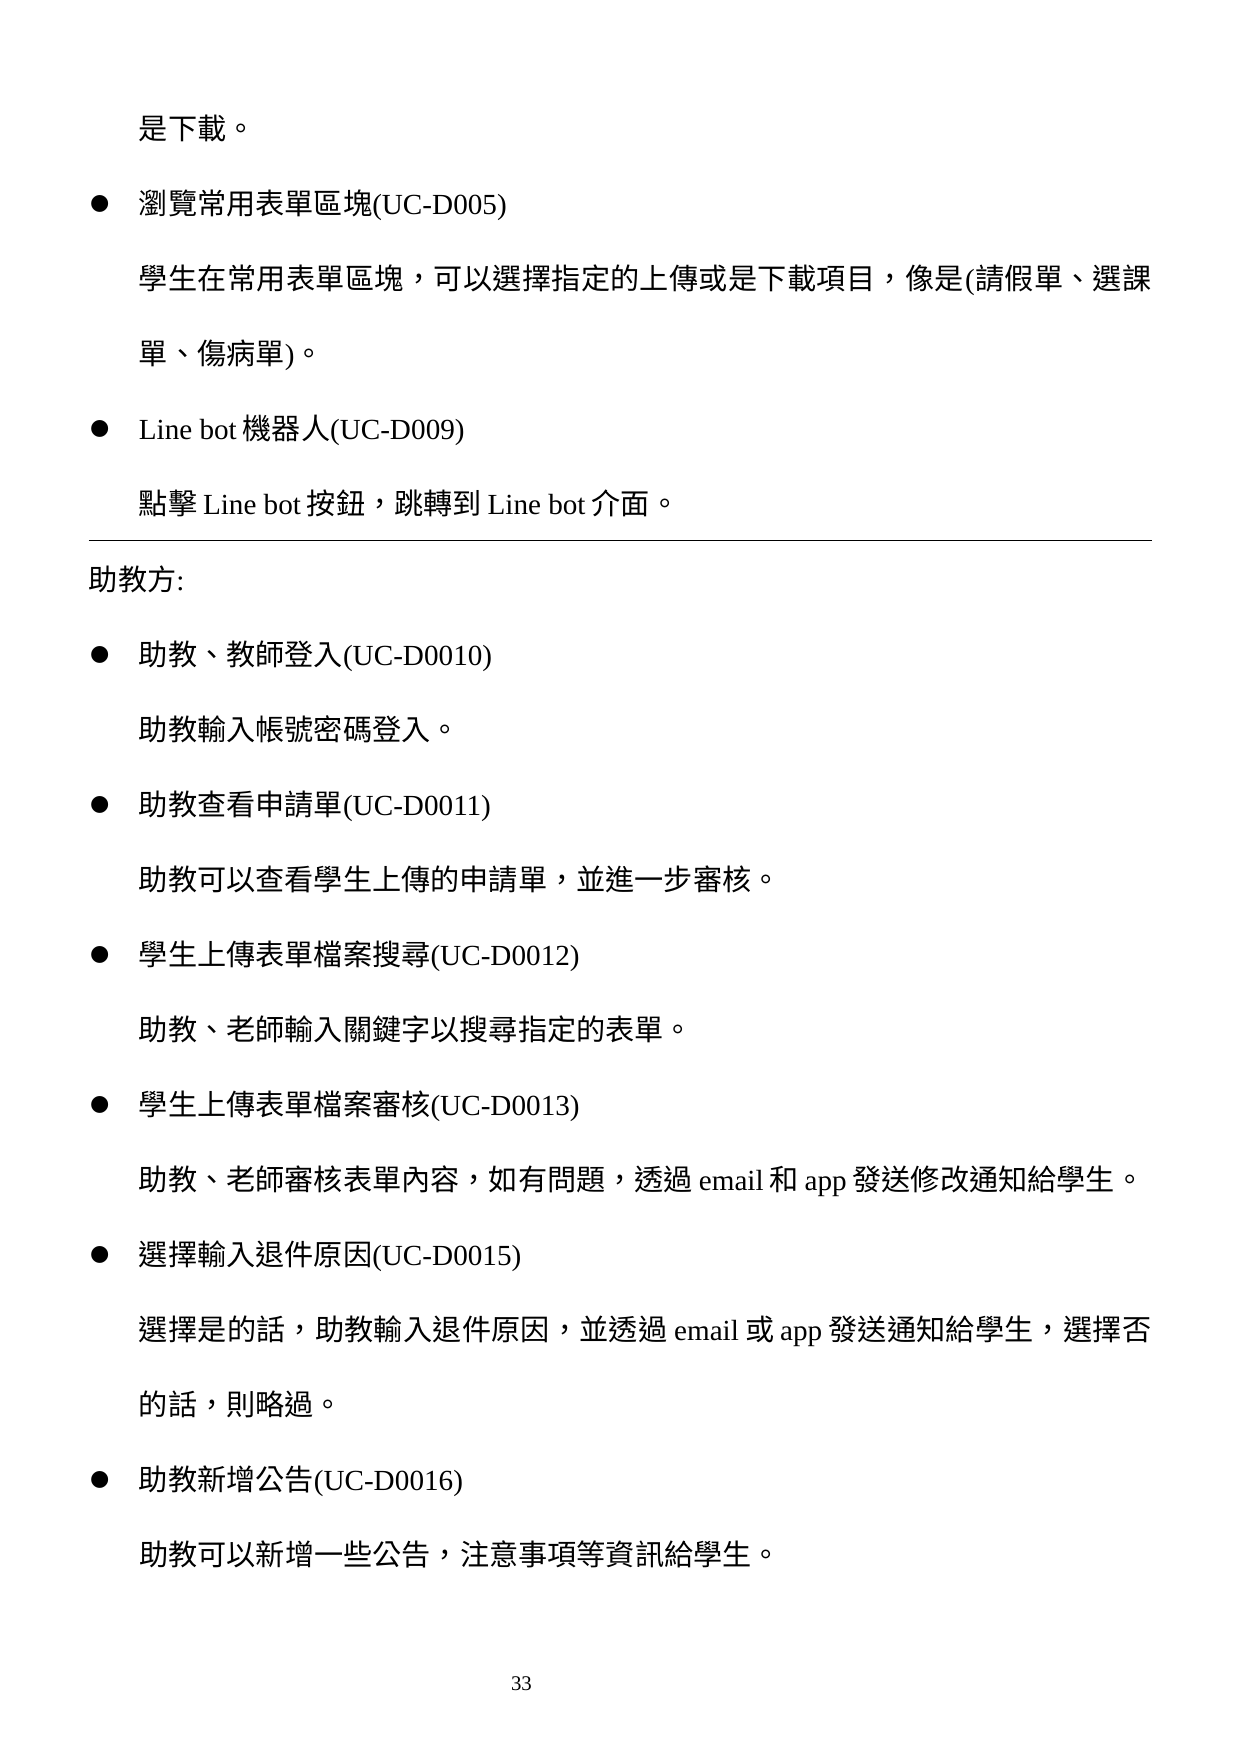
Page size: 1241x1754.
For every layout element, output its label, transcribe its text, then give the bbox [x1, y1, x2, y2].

text 點擊Line bot按鈕，跳轉到Line bot介面。 [139, 464, 1152, 539]
list 助教查看申請單(UC-D0011) [89, 766, 1152, 841]
text 助教可以查看學生上傳的申請單，並進一步審核。 [139, 841, 1152, 916]
list Line bot機器人(UC-D009) [89, 389, 1152, 464]
list 學生上傳表單檔案審核(UC-D0013) [89, 1066, 1152, 1141]
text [139, 89, 1152, 164]
list 助教輸入帳號密碼登入。 [139, 691, 1152, 766]
text 助教、老師輸入關鍵字以搜尋指定的表單。 [139, 991, 1152, 1066]
text 學生在常用表單區塊，可以選擇指定的上傳或是下載項目，像是(請假單、選課單、傷病單)。 [139, 239, 1152, 389]
text 助教、老師審核表單內容，如有問題，透過email和app發送修改通知給學生。 [139, 1141, 1152, 1216]
text 選擇是的話，助教輸入退件原因，並透過email或app發送通知給學生，選擇否的話，則略過。 [139, 1291, 1152, 1441]
list 助教新增公告(UC-D0016) [89, 1441, 1152, 1516]
list 助教、教師登入(UC-D0010) [89, 616, 1152, 691]
subtitle 助教可以新增一些公告，注意事項等資訊給學生。 [139, 1516, 1152, 1591]
text 助教方: [89, 541, 1152, 616]
list 選擇輸入退件原因(UC-D0015) [89, 1216, 1152, 1291]
list 學生上傳表單檔案搜尋(UC-D0012) [89, 916, 1152, 991]
list 瀏覽常用表單區塊(UC-D005) [89, 164, 1152, 239]
